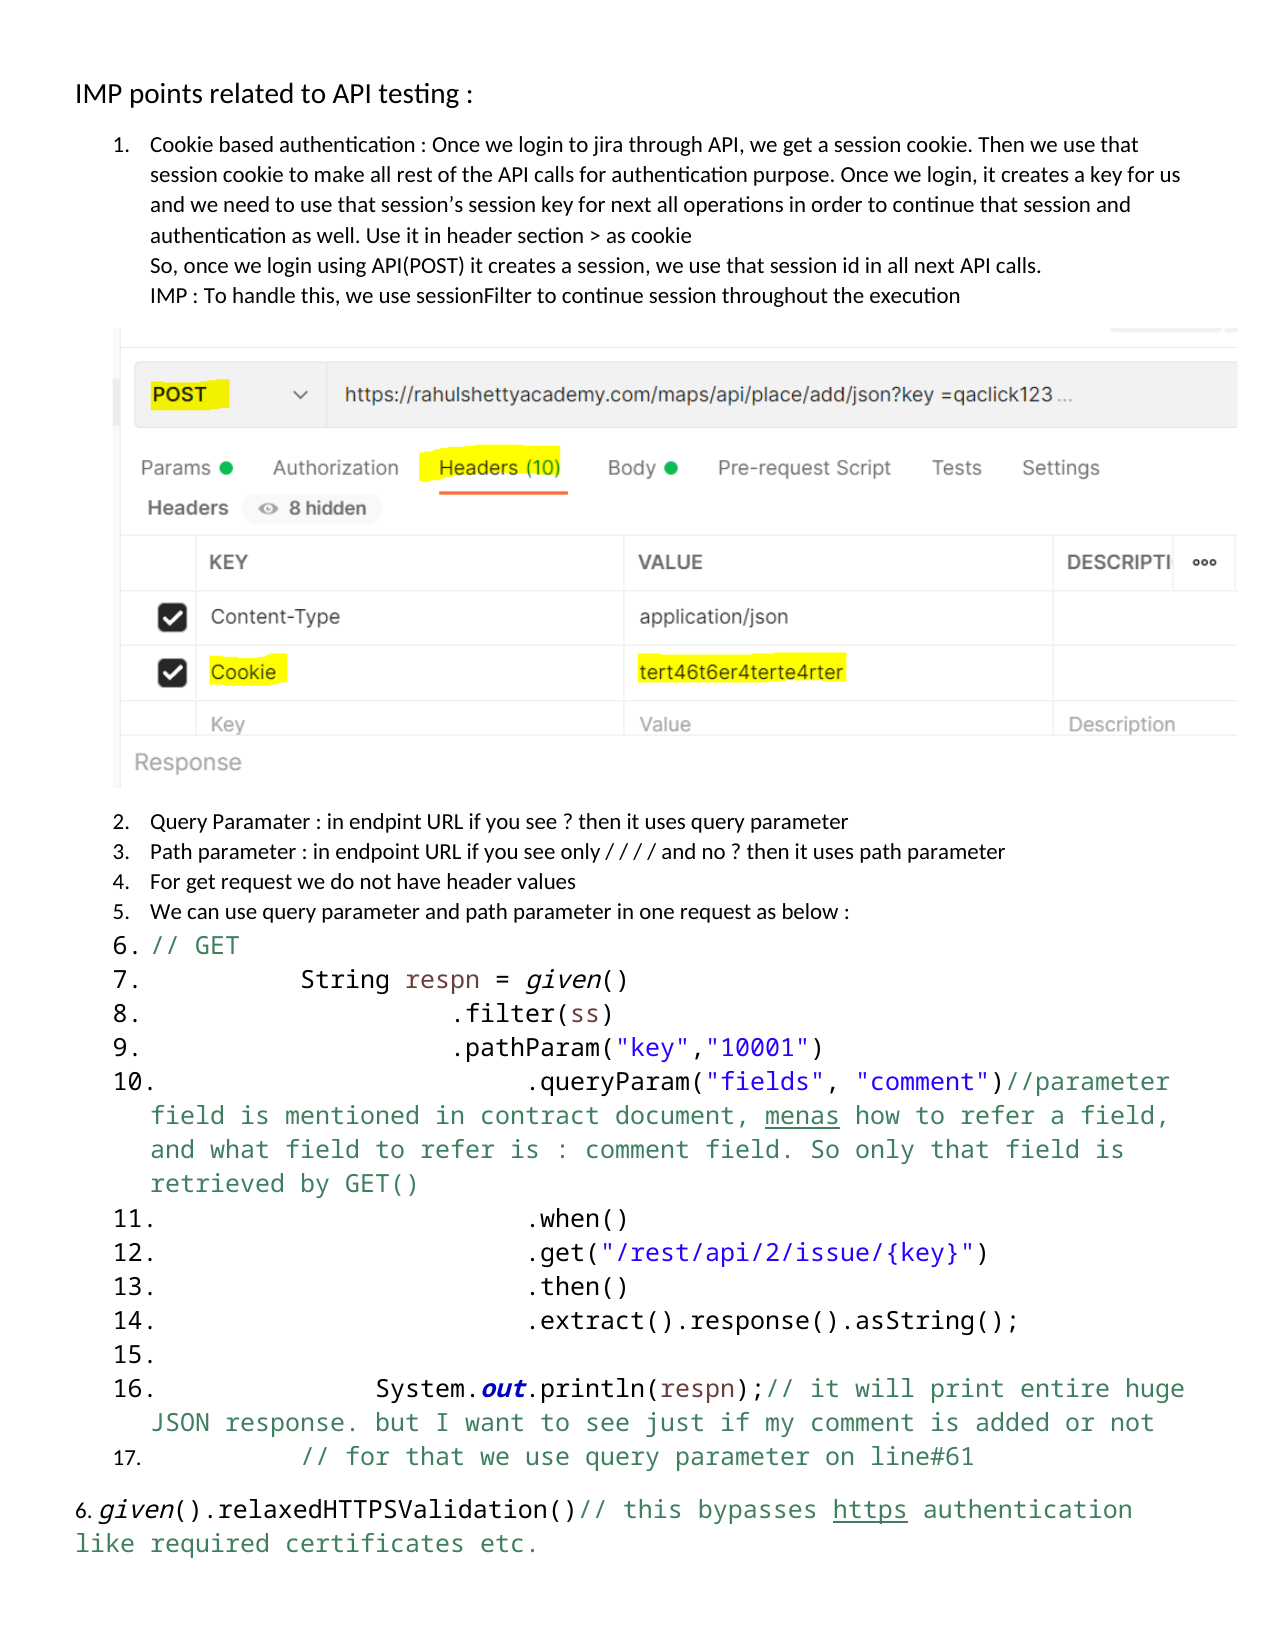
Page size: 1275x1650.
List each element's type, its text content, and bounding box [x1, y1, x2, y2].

list .extract().response().asString(); [112, 1302, 1200, 1336]
picture [112, 328, 1238, 788]
text 6. given().relaxedHTTPSValidation()// this bypasses https authentication like required certificates etc. [75, 1492, 1200, 1560]
list .when() [112, 1200, 1200, 1234]
list .then() [112, 1268, 1200, 1302]
list For get request we do not have header values [112, 867, 1200, 895]
list .queryParam("fields", "comment")//parameter field is mentioned in contract document, menas how to refer a field, and what field to refer is : comment field. So only that field is retrieved by GET() [112, 1064, 1200, 1200]
list System.out.println(respn);// it will print entire huge JSON response. but I want to see just if my comment is added or not [112, 1371, 1200, 1439]
list .filter(ss) [112, 996, 1200, 1030]
list We can use query parameter and path parameter in one request as below : [112, 897, 1200, 926]
list So, once we login using API(POST) it creates a session, we use that session id in all next API calls. [150, 251, 1200, 279]
text IMP points related to API testing : [75, 75, 1200, 111]
list Cookie based authentication : Once we login to jira through API, we get a session cookie. Then we use that session cookie to make all rest of the API calls for authentication purpose. Once we login, it creates a key for us and we need to use that session’s session key for next all operations in order to continue that session and authentication as well. Use it in header section > as cookie [112, 130, 1200, 249]
list .pathParam("key","10001") [112, 1030, 1200, 1064]
list .get("/rest/api/2/issue/{key}") [112, 1234, 1200, 1268]
list // for that we use query parameter on line#61 [112, 1439, 1200, 1473]
list IMP : To handle this, we use sessionFilter to continue session throughout the execution [150, 281, 1200, 309]
list String respn = given() [112, 962, 1200, 996]
list Path parameter : in endpoint URL if you see only / / / / and no ? then it uses path parameter [112, 837, 1200, 865]
list // GET [112, 928, 1200, 962]
list Query Paramater : in endpint URL if you see ? then it uses query parameter [112, 807, 1200, 835]
